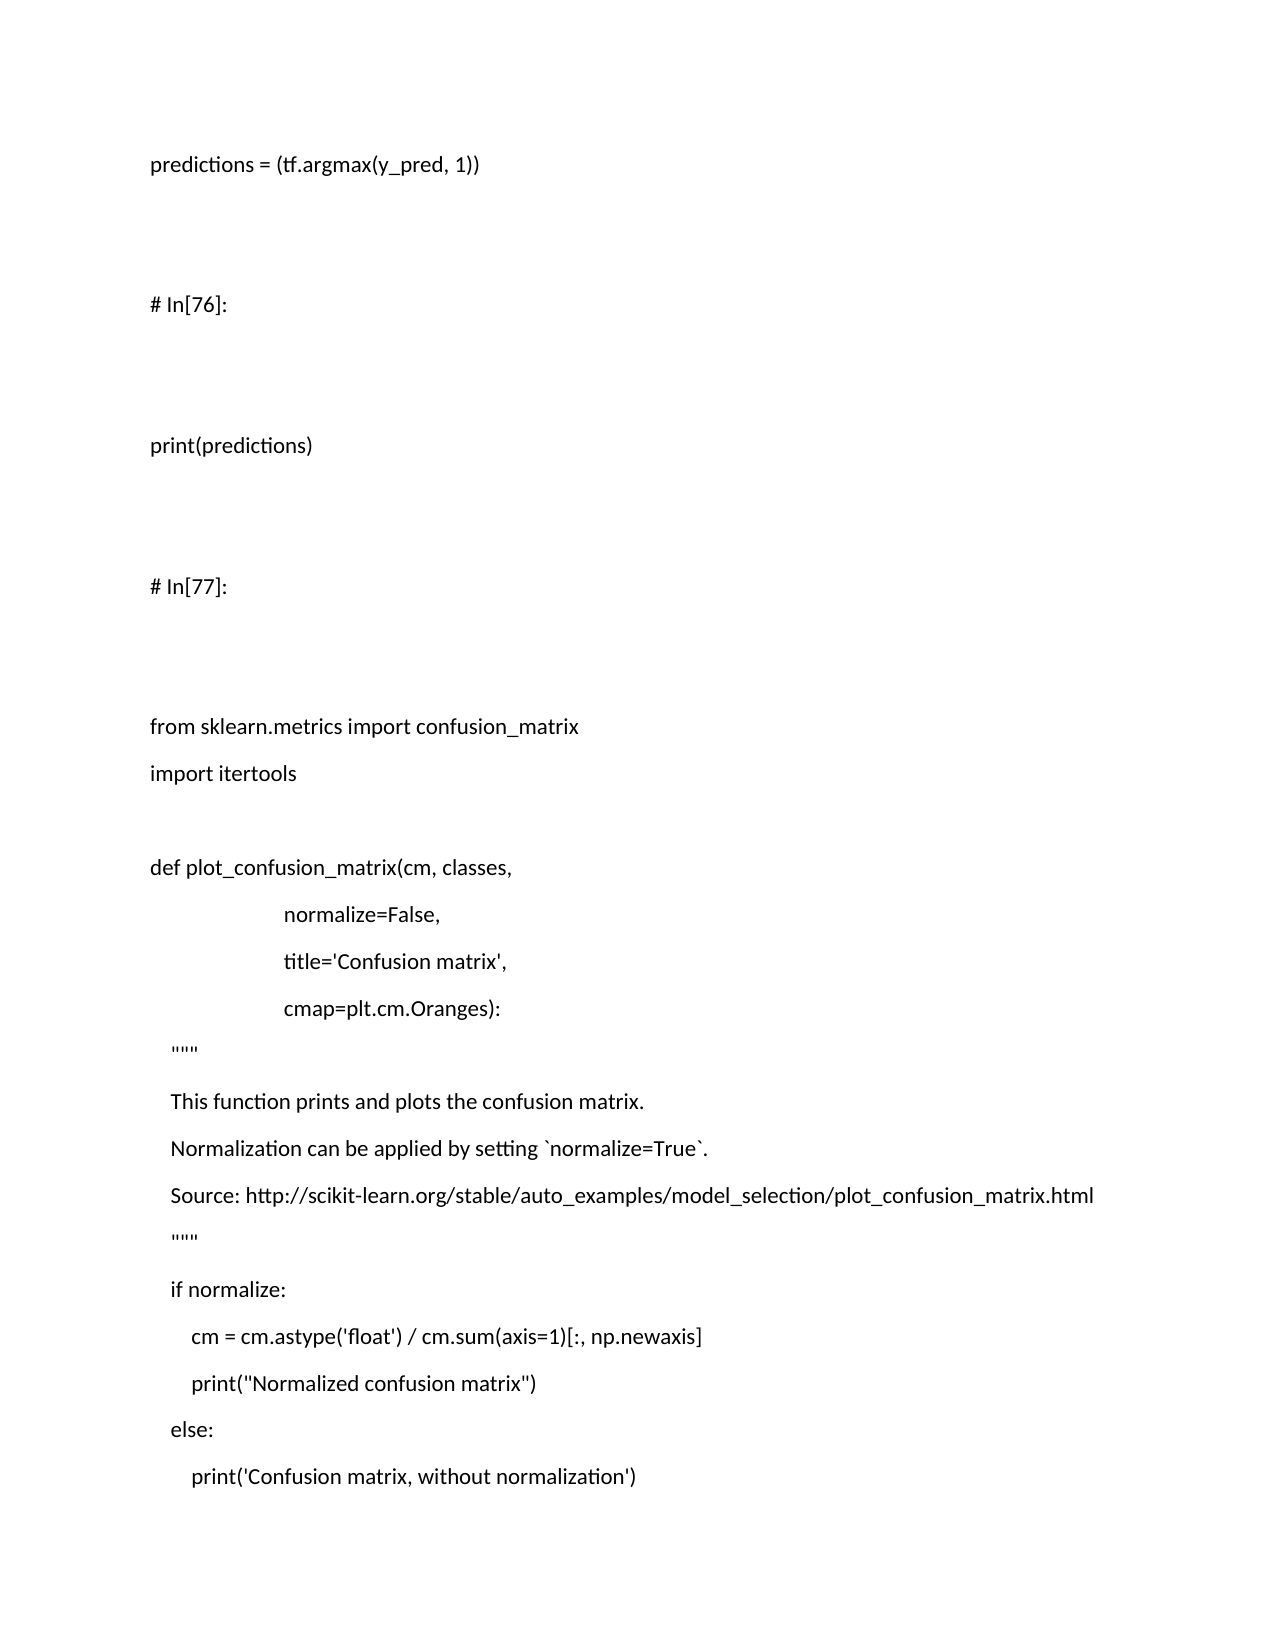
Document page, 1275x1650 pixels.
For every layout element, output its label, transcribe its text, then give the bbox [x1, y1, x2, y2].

text else: [150, 1416, 1125, 1444]
text def plot_confusion_matrix(cm, classes, [150, 853, 1125, 881]
text cmap=plt.cm.Oranges): [150, 994, 1125, 1022]
text print('Confusion matrix, without normalization') [150, 1462, 1125, 1491]
text if normalize: [150, 1275, 1125, 1303]
text from sklearn.metrics import confusion_matrix [150, 712, 1125, 741]
text Source: http://scikit-learn.org/stable/auto_examples/model_selection/plot_confusion_matrix.html [150, 1181, 1125, 1209]
text title='Confusion matrix', [150, 947, 1125, 975]
text """ [150, 1228, 1125, 1256]
text This function prints and plots the confusion matrix. [150, 1087, 1125, 1116]
text print(predictions) [150, 431, 1125, 459]
text cm = cm.astype('float') / cm.sum(axis=1)[:, np.newaxis] [150, 1322, 1125, 1350]
text print("Normalized confusion matrix") [150, 1369, 1125, 1397]
text # In[76]: [150, 291, 1125, 319]
text predictions = (tf.argmax(y_pred, 1)) [150, 150, 1125, 178]
text import itertools [150, 759, 1125, 787]
text """ [150, 1041, 1125, 1069]
text # In[77]: [150, 572, 1125, 600]
text Normalization can be applied by setting `normalize=True`. [150, 1134, 1125, 1162]
text normalize=False, [150, 900, 1125, 928]
